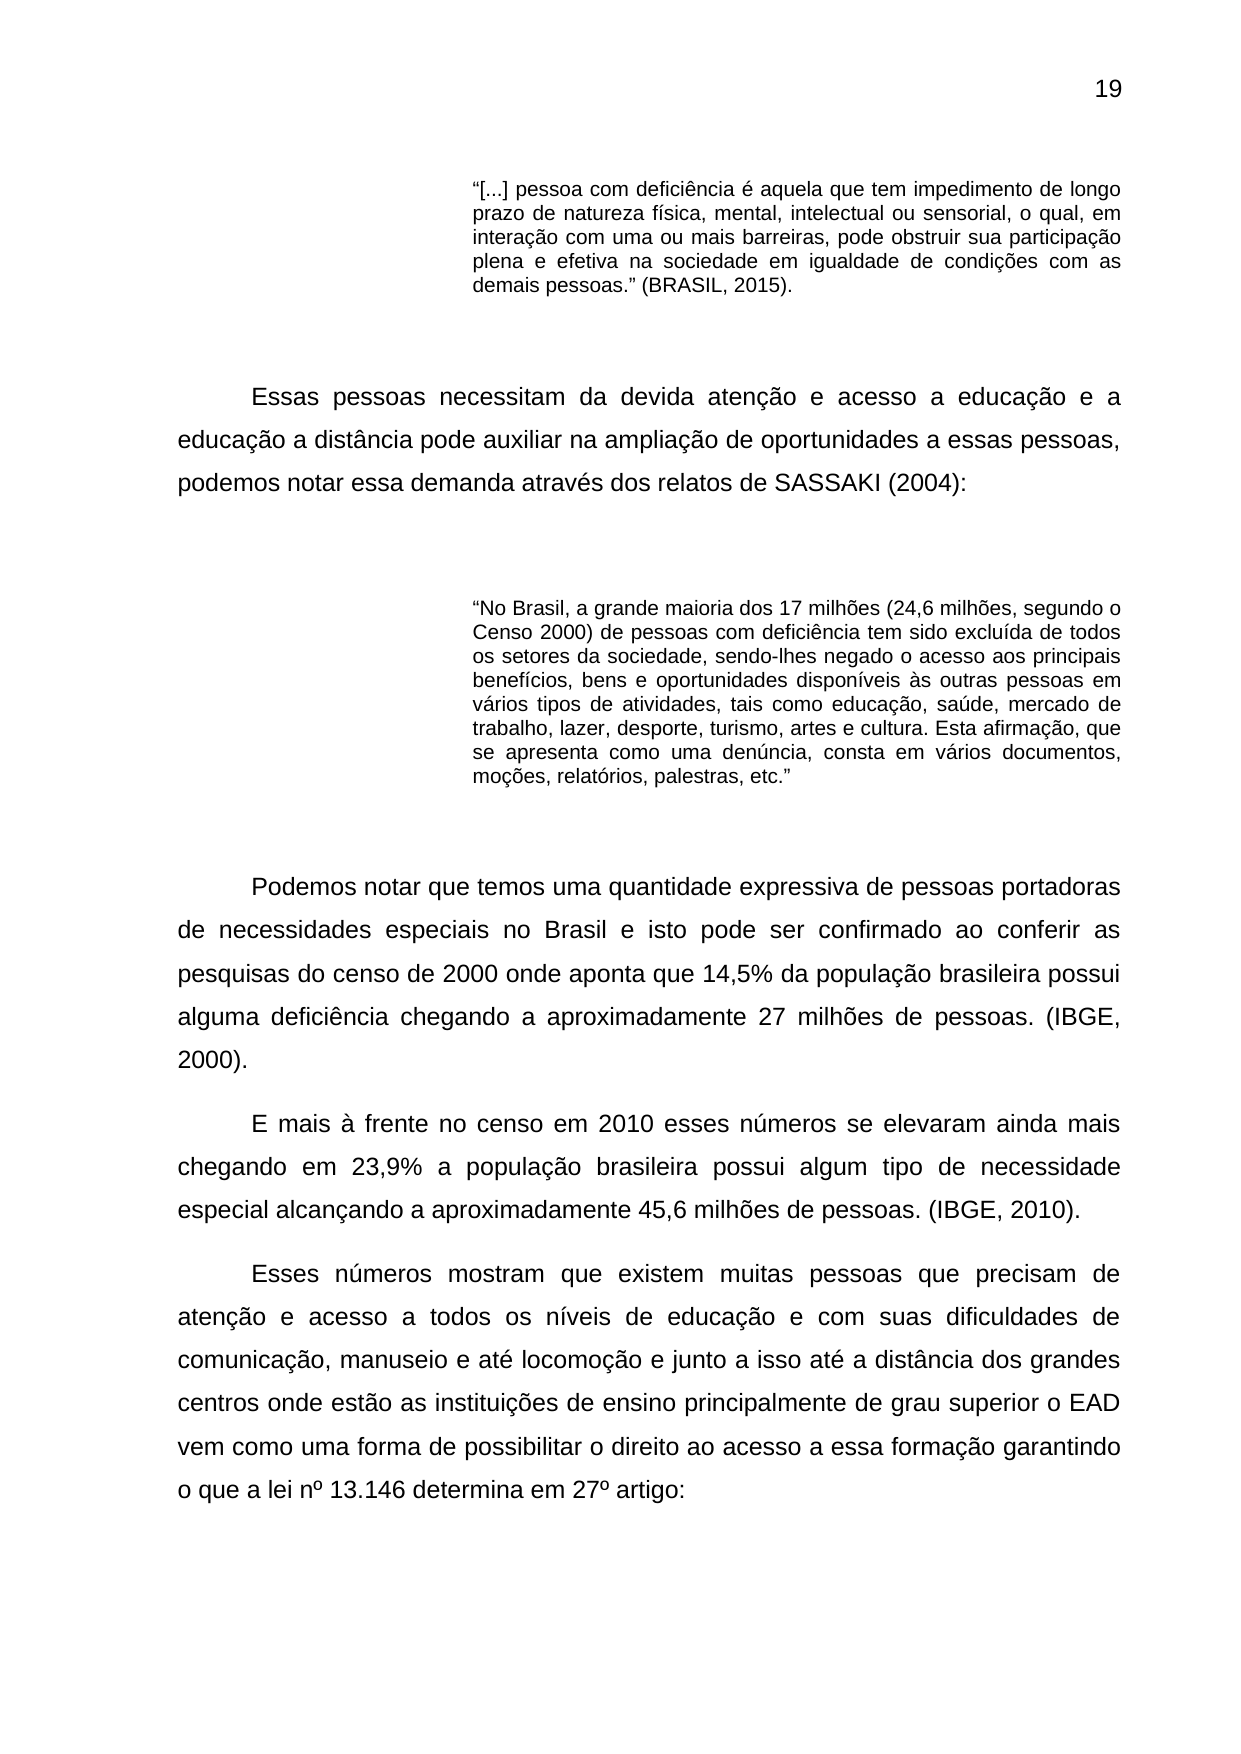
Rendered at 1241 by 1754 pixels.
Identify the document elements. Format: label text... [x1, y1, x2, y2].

text “No Brasil, a grande maioria dos 17 milhões (24,6 milhões, segundo o Censo 2000) de pessoas com deficiência tem sido excluída de todos os setores da sociedade, sendo-lhes negado o acesso aos principais benefícios, bens e oportunidades disponíveis às outras pessoas em vários tipos de atividades, tais como educação, saúde, mercado de trabalho, lazer, desporte, turismo, artes e cultura. Esta afirmação, que se apresenta como uma denúncia, consta em vários documentos, moções, relatórios, palestras, etc.” [472, 596, 1122, 788]
text E mais à frente no censo em 2010 esses números se elevaram ainda mais chegando em 23,9% a população brasileira possui algum tipo de necessidade especial alcançando a aproximadamente 45,6 milhões de pessoas. (IBGE, 2010). [177, 1109, 1122, 1224]
text “[...] pessoa com deﬁciência é aquela que tem impedimento de longo prazo de natureza física, mental, intelectual ou sensorial, o qual, em interação com uma ou mais barreiras, pode obstruir sua participação plena e efetiva na sociedade em igualdade de condições com as demais pessoas.” (BRASIL, 2015). [472, 177, 1122, 297]
text Essas pessoas necessitam da devida atenção e acesso a educação e a educação a distância pode auxiliar na ampliação de oportunidades a essas pessoas, podemos notar essa demanda através dos relatos de SASSAKI (2004): [177, 382, 1122, 497]
text Esses números mostram que existem muitas pessoas que precisam de atenção e acesso a todos os níveis de educação e com suas dificuldades de comunicação, manuseio e até locomoção e junto a isso até a distância dos grandes centros onde estão as instituições de ensino principalmente de grau superior o EAD vem como uma forma de possibilitar o direito ao acesso a essa formação garantindo o que a lei nº 13.146 determina em 27º artigo: [177, 1259, 1122, 1503]
text Podemos notar que temos uma quantidade expressiva de pessoas portadoras de necessidades especiais no Brasil e isto pode ser confirmado ao conferir as pesquisas do censo de 2000 onde aponta que 14,5% da população brasileira possui alguma deficiência chegando a aproximadamente 27 milhões de pessoas. (IBGE, 2000). [177, 872, 1122, 1074]
